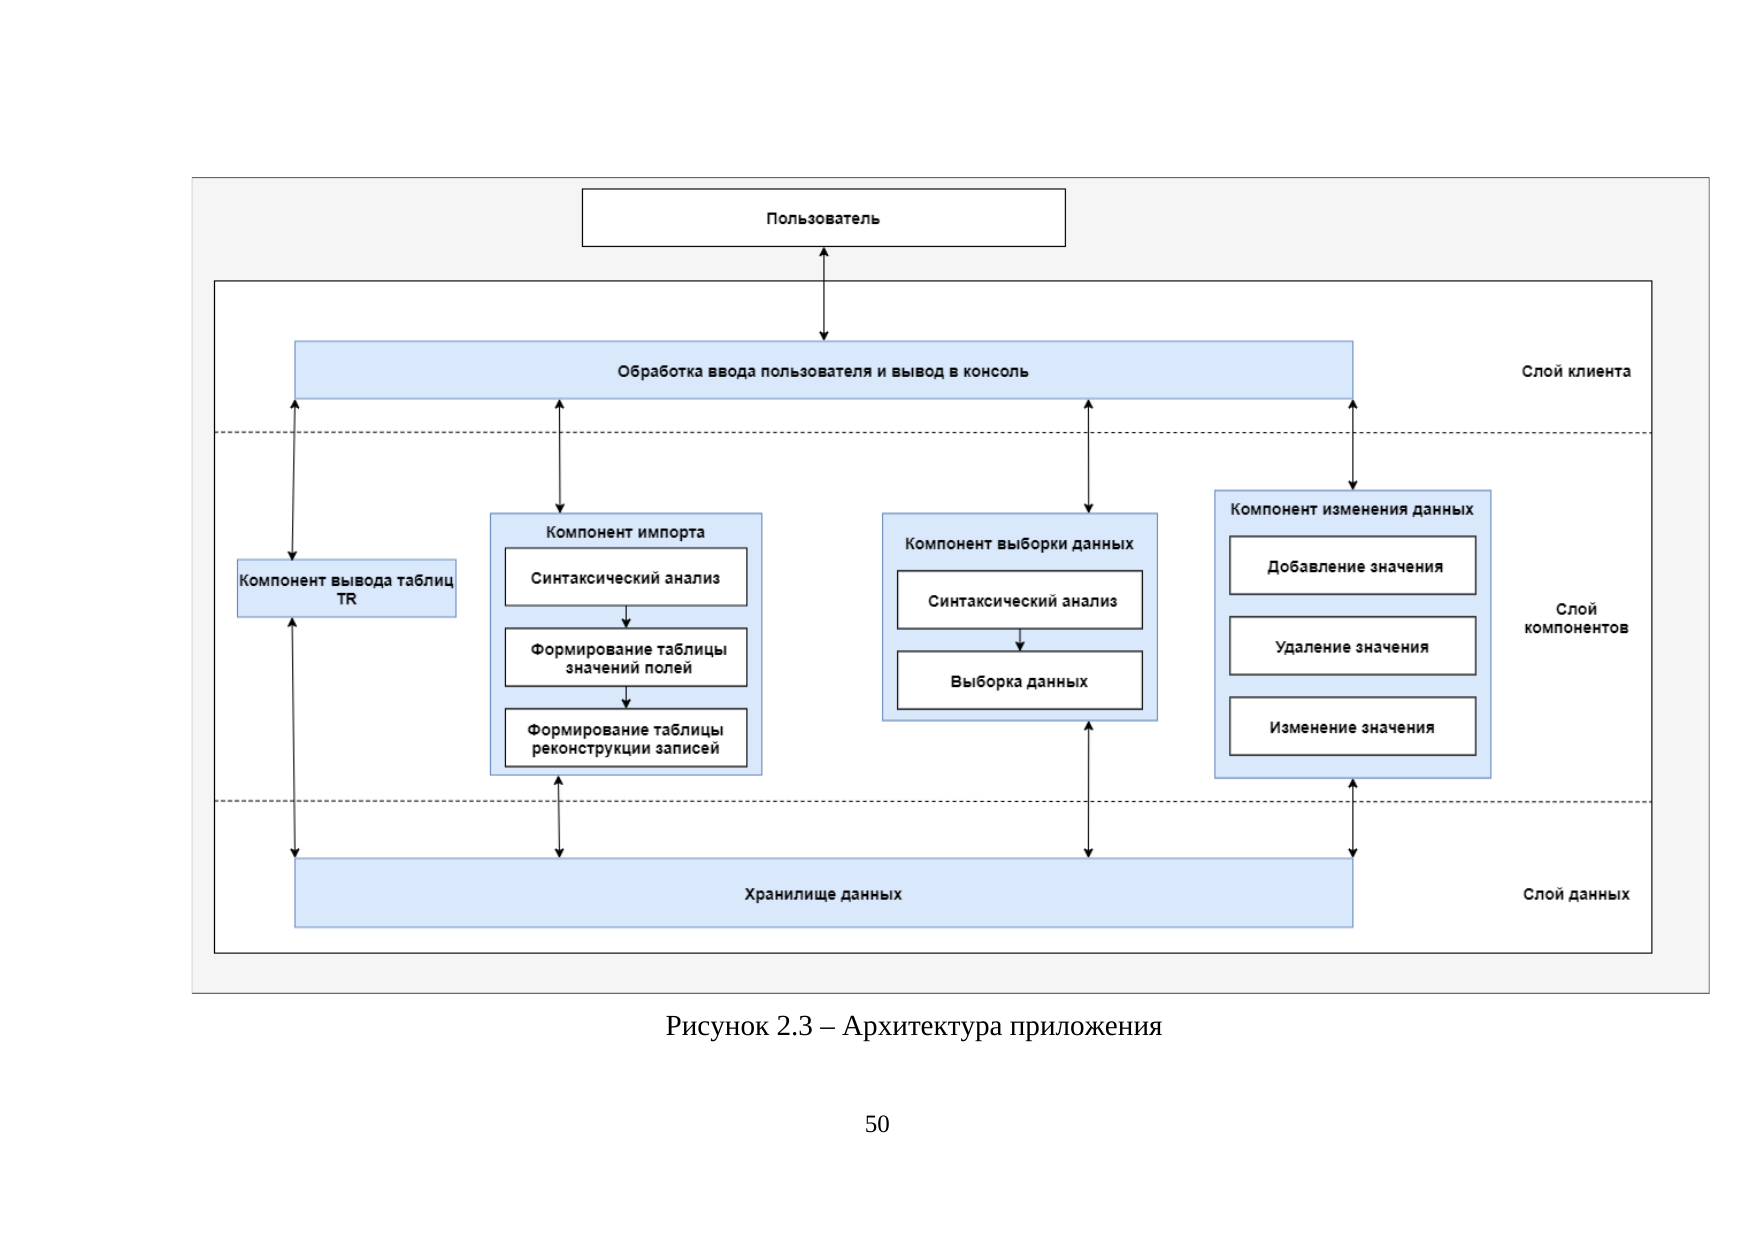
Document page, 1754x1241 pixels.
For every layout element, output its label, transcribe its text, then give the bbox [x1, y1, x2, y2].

picture [191, 177, 1710, 994]
text Рисунок 2.3 – Архитектура приложения [118, 1008, 1636, 1042]
